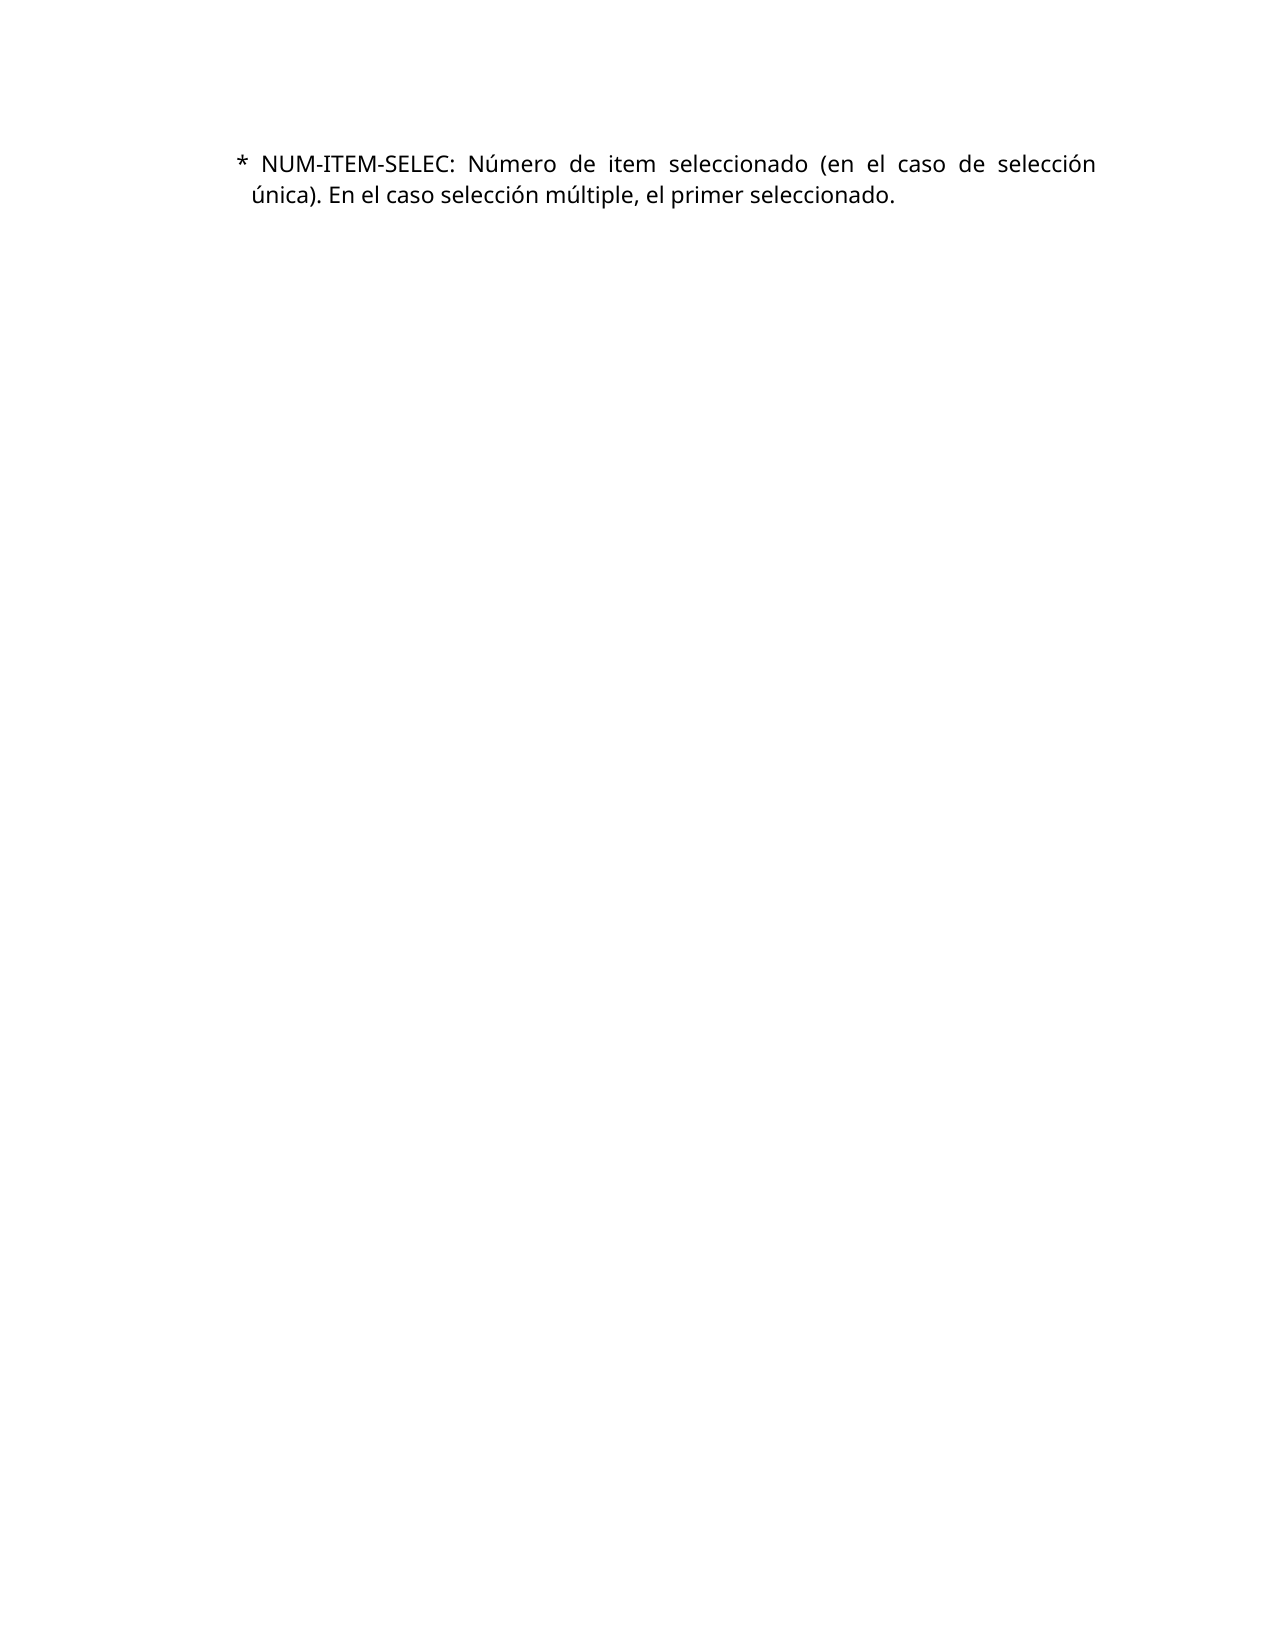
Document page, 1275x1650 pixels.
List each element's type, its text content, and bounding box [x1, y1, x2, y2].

text * NUM-ITEM-SELEC: Número de item seleccionado (en el caso de selección única). En el caso selección múltiple, el primer seleccionado. [236, 148, 1098, 210]
